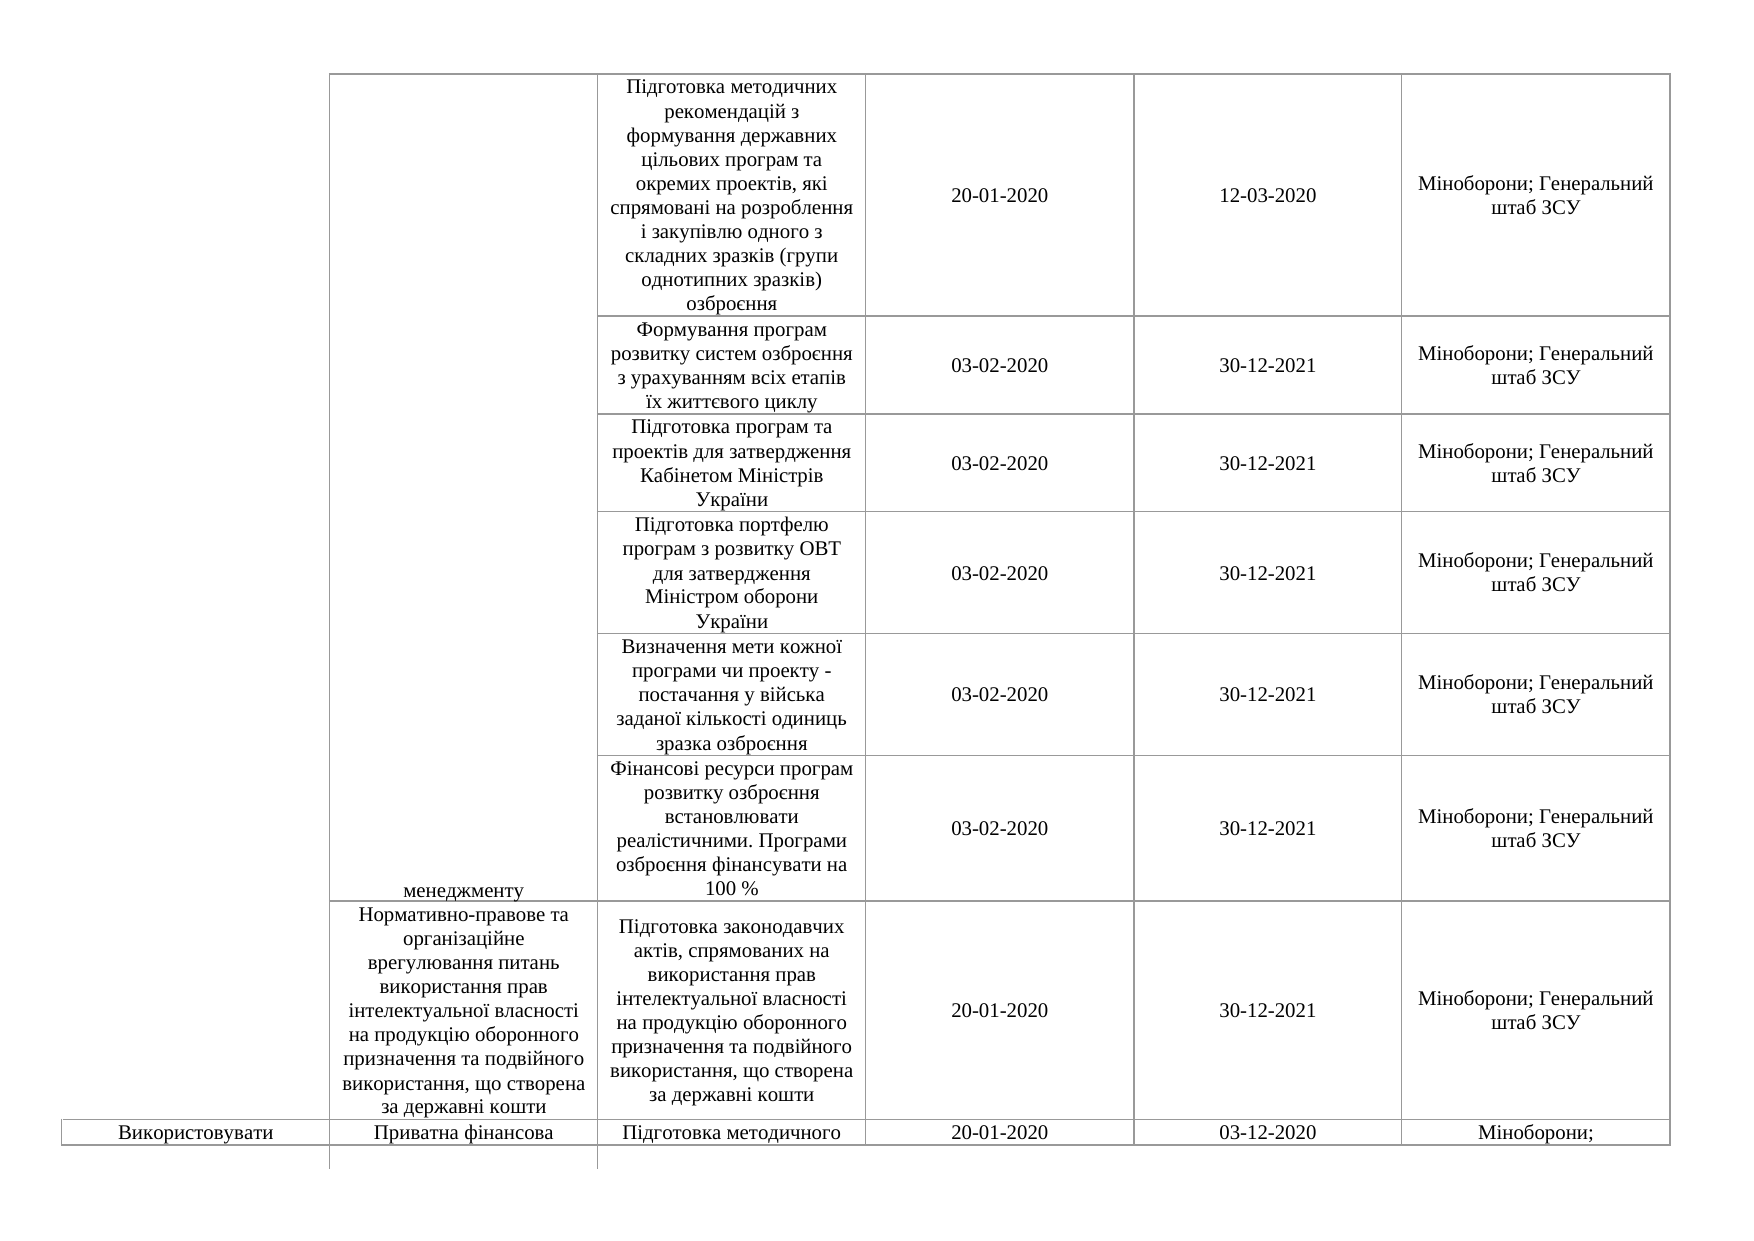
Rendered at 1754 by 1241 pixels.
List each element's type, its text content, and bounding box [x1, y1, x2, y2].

table_cell Міноборони; Генеральний штаб ЗСУ [1402, 415, 1669, 511]
table_cell Підготовка портфелю програм з розвитку ОВТ для затвердження Міністром оборони України [598, 512, 865, 633]
table_cell Визначення мети кожної програми чи проекту - постачання у війська заданої кількості одиниць зразка озброєння [598, 634, 865, 754]
table_cell 03-02-2020 [866, 415, 1133, 511]
table_cell 30-12-2021 [1135, 902, 1401, 1118]
table_cell Міноборони; Генеральний штаб ЗСУ [1402, 756, 1669, 900]
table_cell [1402, 1120, 1669, 1144]
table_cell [1402, 75, 1669, 315]
table_cell Підготовка програм та проектів для затвердження Кабінетом Міністрів України [598, 415, 865, 511]
table_cell 30-12-2021 [1135, 634, 1401, 754]
table_cell 12-03-2020 [1135, 75, 1401, 315]
table_cell 30-12-2021 [1135, 415, 1401, 511]
table_cell 03-02-2020 [866, 317, 1133, 413]
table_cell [598, 1120, 865, 1144]
table_cell 20-01-2020 [866, 902, 1133, 1118]
table_cell 30-12-2021 [1135, 317, 1401, 413]
table_cell 30-12-2021 [1135, 512, 1401, 633]
table_cell Міноборони; Генеральний штаб ЗСУ [1402, 902, 1669, 1118]
table_cell 03-12-2020 [1135, 1120, 1401, 1144]
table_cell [330, 75, 597, 900]
table_cell Міноборони; Генеральний штаб ЗСУ [1402, 634, 1669, 754]
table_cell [330, 1120, 597, 1144]
table_cell Нормативно-правове та організаційне врегулювання питань використання прав інтелектуальної власності на продукцію оборонного призначення та подвійного використання, що створена за державні кошти [330, 902, 597, 1118]
table_cell Міноборони; Генеральний штаб ЗСУ [1402, 317, 1669, 413]
table_cell 03-02-2020 [866, 512, 1133, 633]
table_cell Формування програм розвитку систем озброєння з урахуванням всіх етапів їх життєвого циклу [598, 317, 865, 413]
table_cell Фінансові ресурси програм розвитку озброєння встановлювати реалістичними. Програми озброєння фінансувати на 100 % [598, 756, 865, 900]
table_cell Міноборони; Генеральний штаб ЗСУ [1402, 512, 1669, 633]
table_cell 03-02-2020 [866, 634, 1133, 754]
table_cell 30-12-2021 [1135, 756, 1401, 900]
table_cell 03-02-2020 [866, 756, 1133, 900]
table_cell 20-01-2020 [866, 1120, 1133, 1144]
table_cell 20-01-2020 [866, 75, 1133, 315]
table_cell Підготовка методичних рекомендацій з формування державних цільових програм та окремих проектів, які спрямовані на розроблення і закупівлю одного з складних зразків (групи однотипних зразків) озброєння [598, 75, 865, 315]
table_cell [62, 1120, 329, 1144]
table_cell Підготовка законодавчих актів, спрямованих на використання прав інтелектуальної власності на продукцію оборонного призначення та подвійного використання, що створена за державні кошти [598, 902, 865, 1118]
